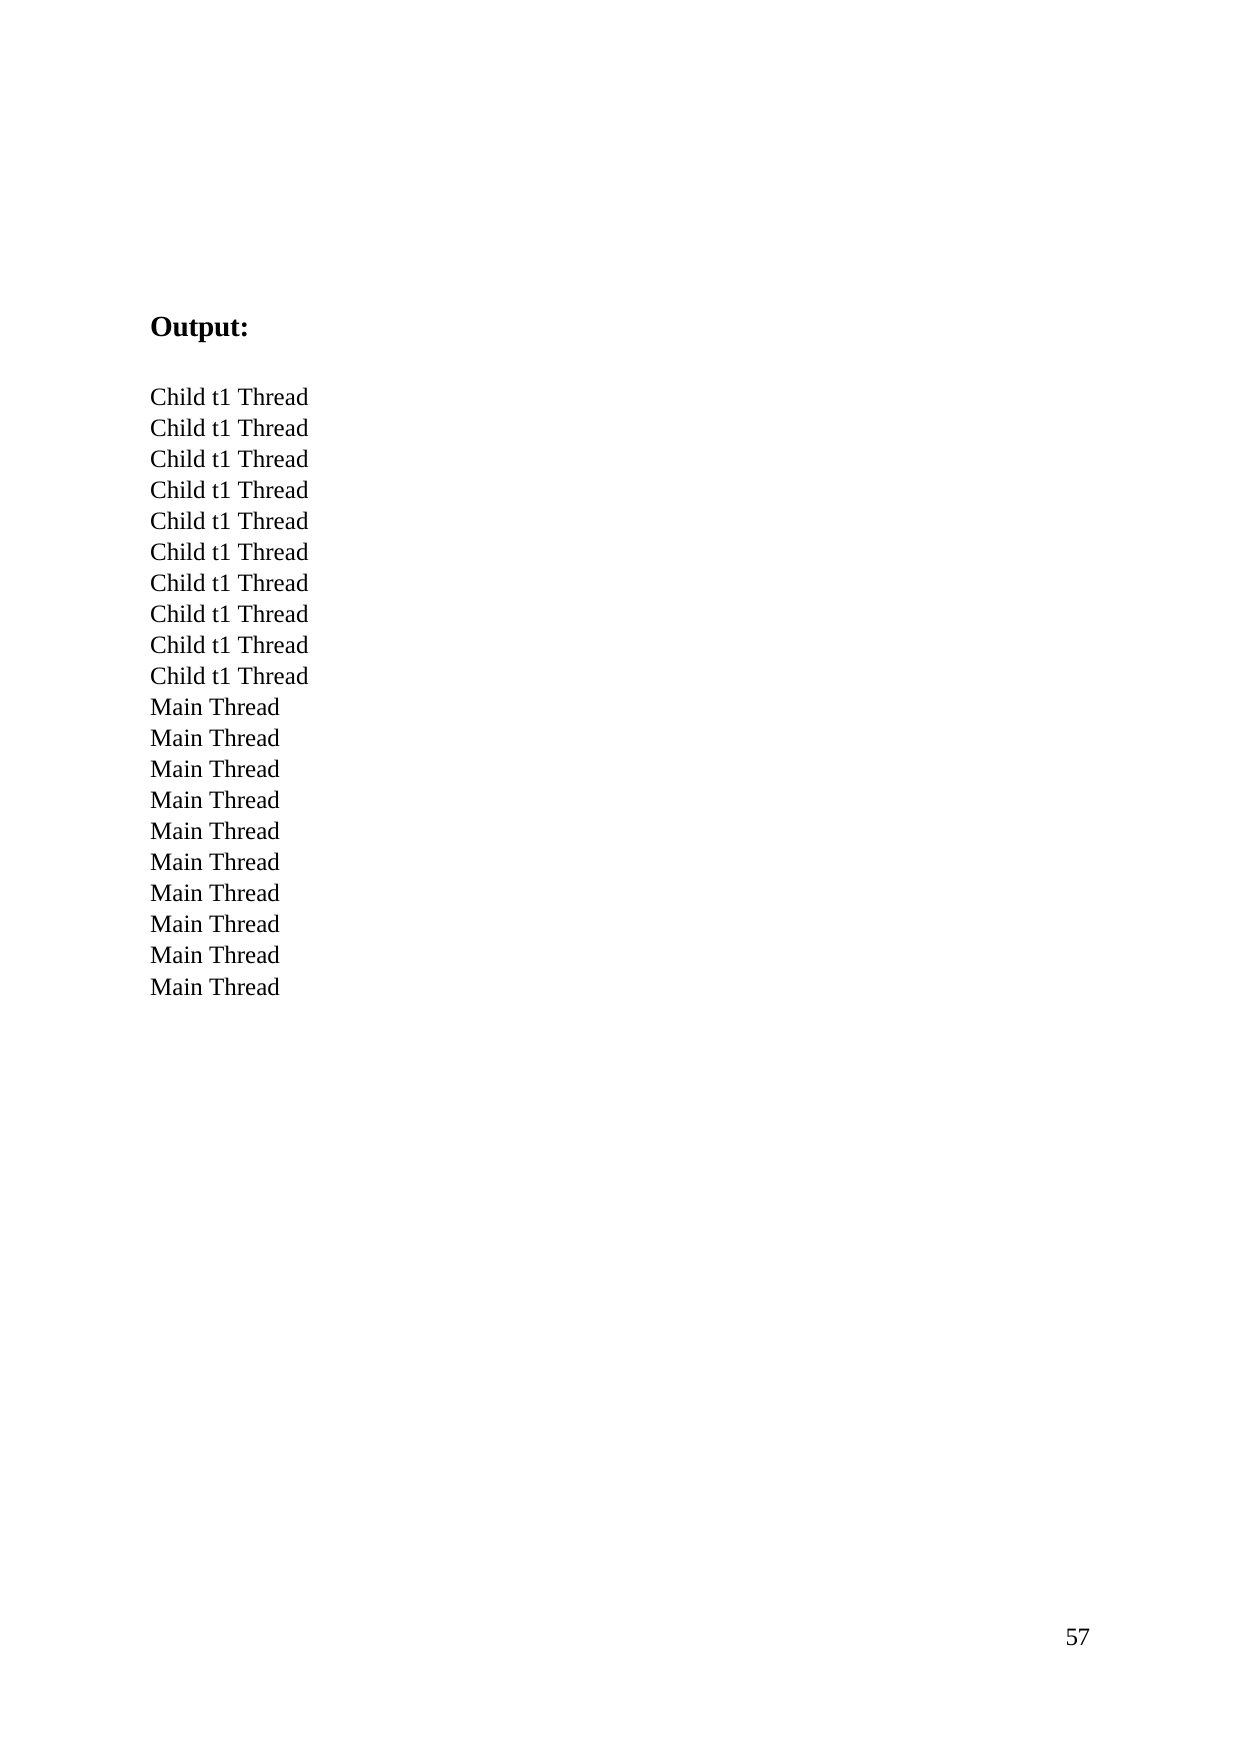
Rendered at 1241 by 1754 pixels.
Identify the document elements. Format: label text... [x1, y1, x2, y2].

subtitle Output: [150, 309, 1093, 343]
text Child t1 Thread Child t1 Thread Child t1 Thread Child t1 Thread Child t1 Thread Child t1 Thread Child t1 Thread Child t1 Thread Child t1 Thread Child t1 Thread Main Thread Main Thread Main Thread Main Thread Main Thread Main Thread Main Thread Main Thread Main Thread Main Thread [150, 382, 330, 1000]
